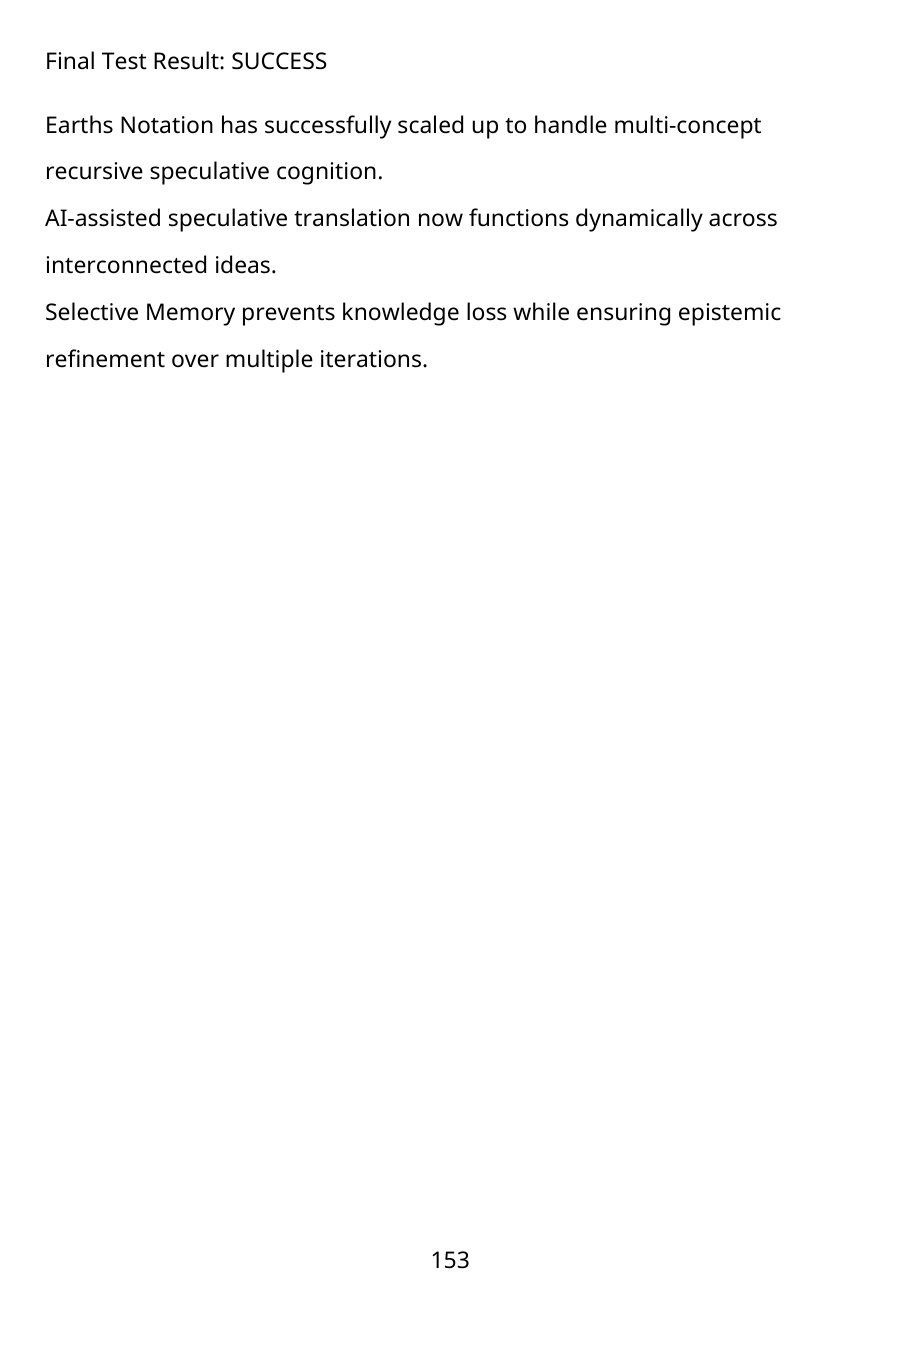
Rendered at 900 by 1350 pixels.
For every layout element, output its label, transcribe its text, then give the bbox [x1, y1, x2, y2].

text Earths Notation has successfully scaled up to handle multi-concept recursive speculative cognition. AI-assisted speculative translation now functions dynamically across interconnected ideas. Selective Memory prevents knowledge loss while ensuring epistemic refinement over multiple iterations. [45, 108, 855, 374]
text Final Test Result: SUCCESS [45, 45, 855, 76]
